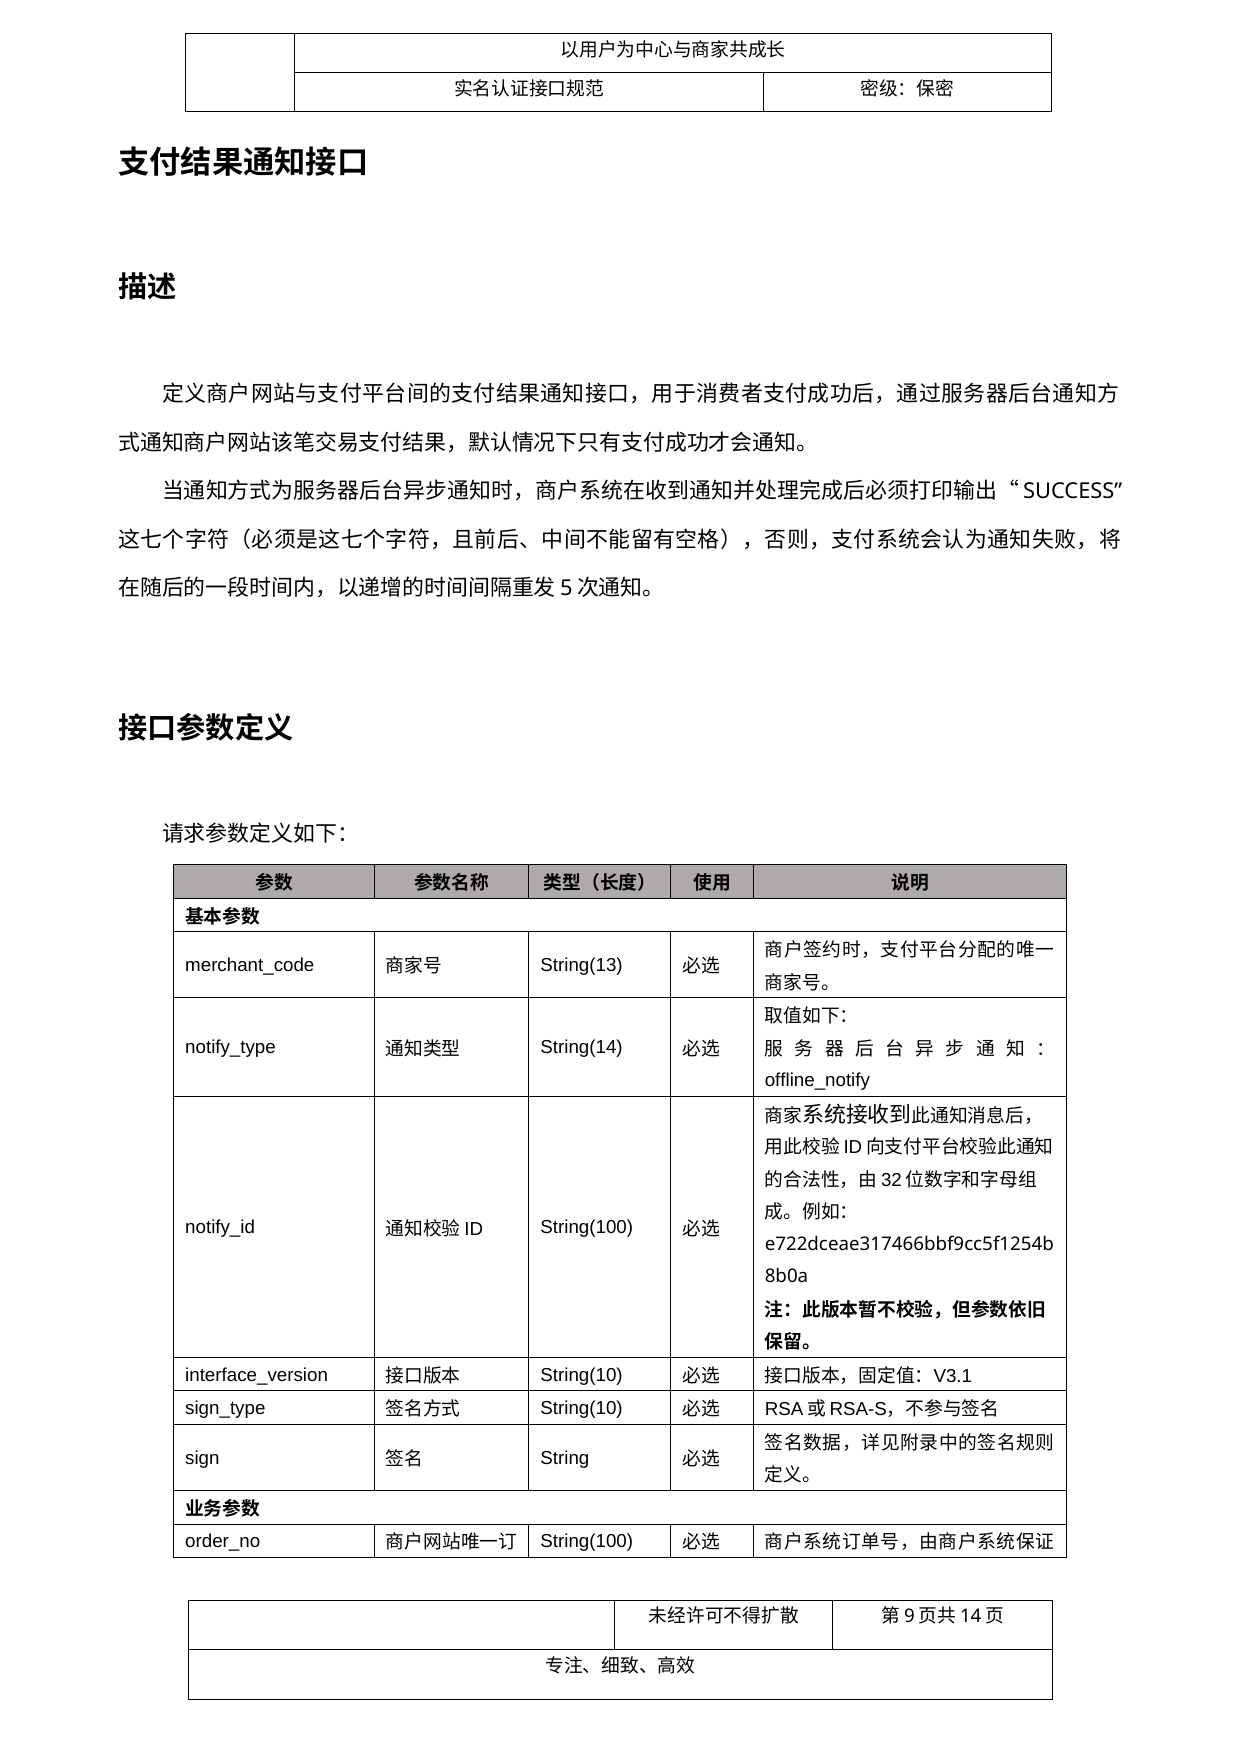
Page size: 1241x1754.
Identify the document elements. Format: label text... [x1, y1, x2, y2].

table_cell String(100) [529, 1525, 670, 1557]
table_cell 必选 [671, 1425, 753, 1490]
table_cell 商家号 [375, 932, 528, 997]
table_cell 必选 [671, 1358, 753, 1390]
text 当通知方式为服务器后台异步通知时，商户系统在收到通知并处理完成后必须打印输出“SUCCESS”这七个字符（必须是这七个字符，且前后、中间不能留有空格），否则，支付系统会认为通知失败，将在随后的一段时间内，以递增的时间间隔重发5次通知。 [118, 473, 1122, 603]
table_cell 签名数据，详见附录中的签名规则定义。 [754, 1425, 1066, 1490]
table_cell 商户网站唯一订单号 [375, 1525, 528, 1557]
table_cell String(13) [529, 932, 670, 997]
text 请求参数定义如下： [118, 816, 1122, 848]
table_cell notify_id [174, 1097, 374, 1357]
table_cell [754, 1525, 1066, 1557]
table_cell 必选 [671, 998, 753, 1096]
table_cell 取值如下： 服务器后台异步通知：offline_notify [754, 998, 1066, 1096]
table_cell 接口版本 [375, 1358, 528, 1390]
table_cell 商家系统接收到此通知消息后，用此校验ID向支付平台校验此通知的合法性，由32位数字和字母组成。例如：e722dceae317466bbf9cc5f1254b8b0a 注：此版本暂不校验，但参数依旧保留。 [754, 1097, 1066, 1357]
table_cell String(100) [529, 1097, 670, 1357]
table_cell String(10) [529, 1358, 670, 1390]
table_cell 签名 [375, 1425, 528, 1490]
subtitle 描述 [118, 253, 1122, 318]
table_cell 基本参数 [174, 899, 1066, 931]
table_cell interface_version [174, 1358, 374, 1390]
table_header 参数 [174, 865, 374, 898]
table_cell 商户签约时，支付平台分配的唯一商家号。 [754, 932, 1066, 997]
table_cell merchant_code [174, 932, 374, 997]
subtitle 接口参数定义 [118, 693, 1122, 758]
table_cell sign [174, 1425, 374, 1490]
table_cell 必选 [671, 1097, 753, 1357]
table_cell String(14) [529, 998, 670, 1096]
table_cell 必选 [671, 1525, 753, 1557]
subtitle 支付结果通知接口 [118, 128, 1122, 193]
table_cell 签名方式 [375, 1391, 528, 1424]
table_cell 必选 [671, 932, 753, 997]
table_cell order_no [174, 1525, 374, 1557]
table_cell 业务参数 [174, 1491, 1066, 1523]
table_cell String [529, 1425, 670, 1490]
table_cell 通知类型 [375, 998, 528, 1096]
table_header 参数名称 [375, 865, 528, 898]
table_cell String(10) [529, 1391, 670, 1424]
table_cell 通知校验ID [375, 1097, 528, 1357]
table_cell sign_type [174, 1391, 374, 1424]
table_header 类型（长度） [529, 865, 670, 898]
table_header 使用 [671, 865, 753, 898]
table_cell 必选 [671, 1391, 753, 1424]
table_header 说明 [754, 865, 1066, 898]
text 定义商户网站与支付平台间的支付结果通知接口，用于消费者支付成功后，通过服务器后台通知方式通知商户网站该笔交易支付结果，默认情况下只有支付成功才会通知。 [118, 376, 1122, 457]
table_cell RSA或RSA-S，不参与签名 [754, 1391, 1066, 1424]
table_cell notify_type [174, 998, 374, 1096]
table_cell 接口版本，固定值：V3.1 [754, 1358, 1066, 1390]
